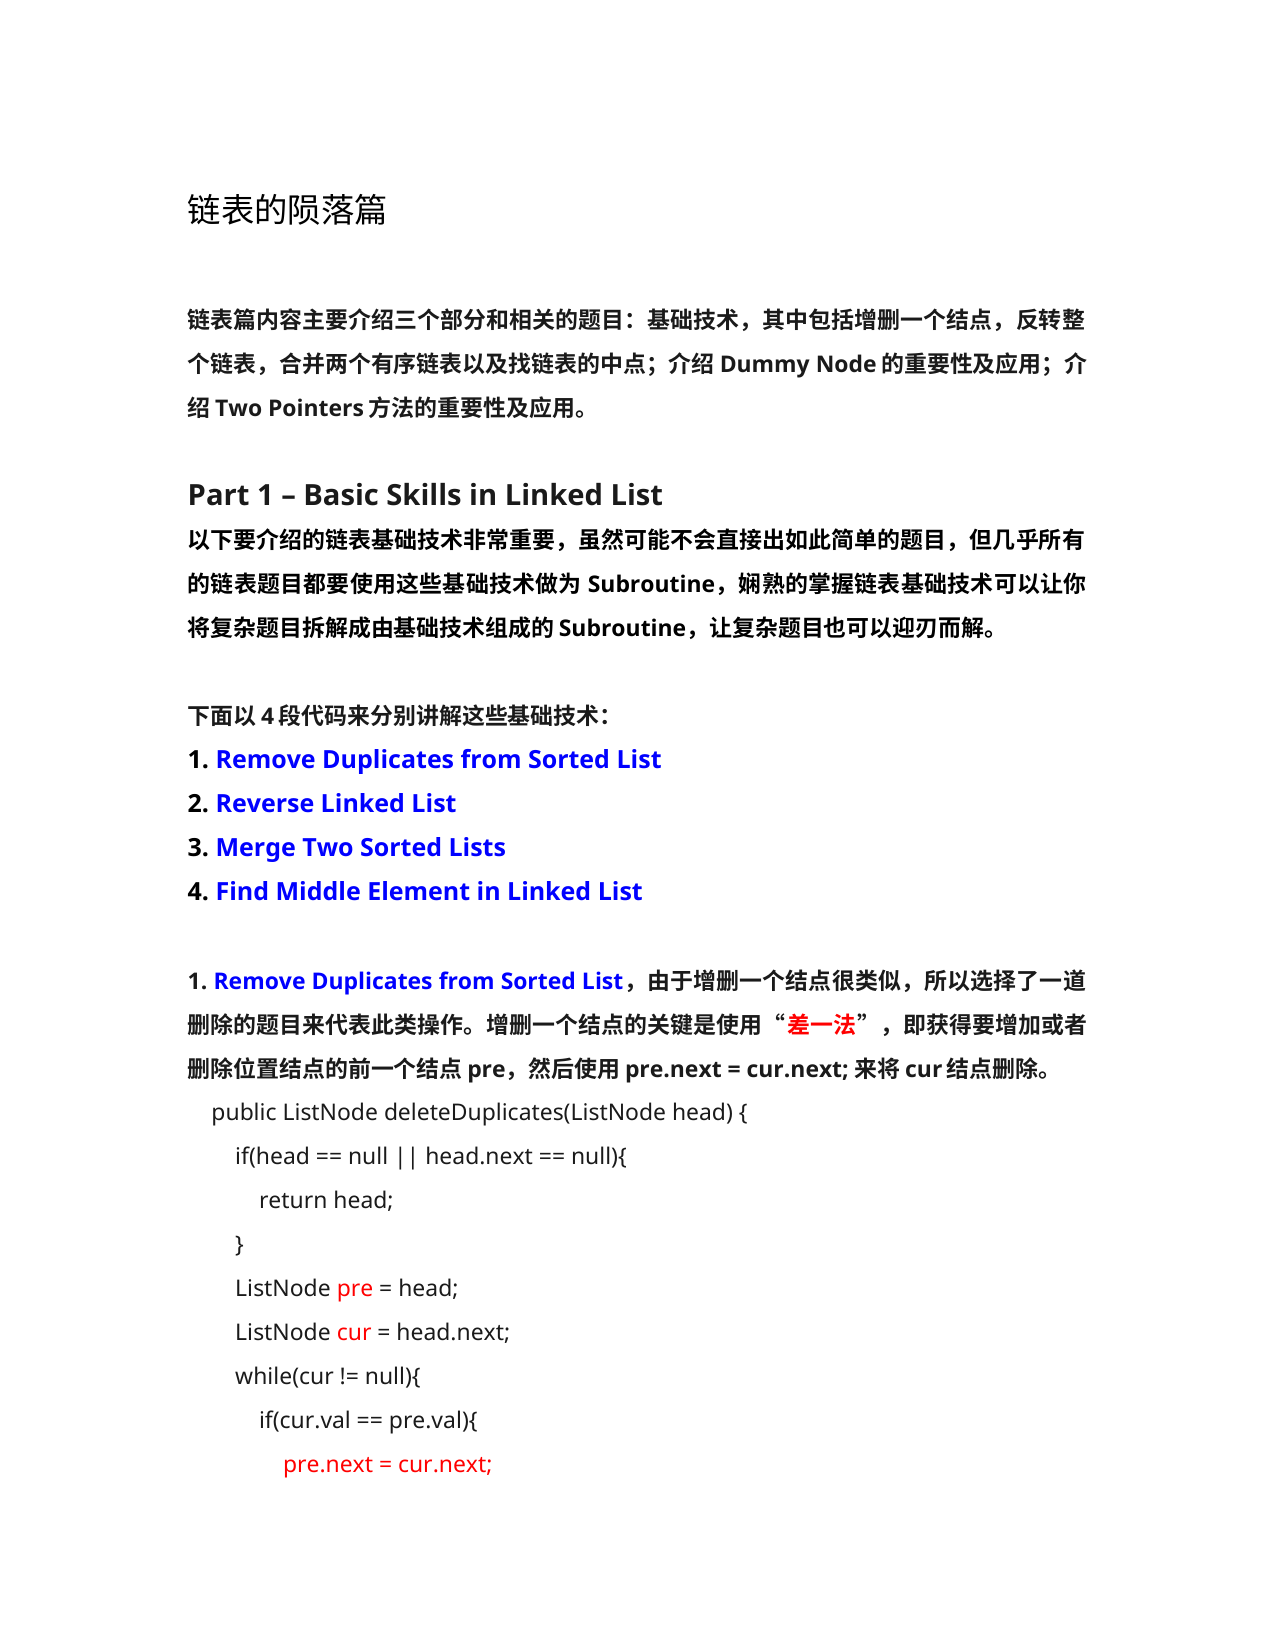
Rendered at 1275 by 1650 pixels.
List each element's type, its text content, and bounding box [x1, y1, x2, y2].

text 2. Reverse Linked List [187, 781, 1087, 825]
text 链表篇内容主要介绍三个部分和相关的题目：基础技术，其中包括增删一个结点，反转整个链表，合并两个有序链表以及找链表的中点；介绍Dummy Node的重要性及应用；介绍Two Pointers方法的重要性及应用。 [187, 296, 1087, 428]
text if(head == null || head.next == null){ [187, 1133, 1087, 1177]
text 1. Remove Duplicates from Sorted List [187, 737, 1087, 781]
text 4. Find Middle Element in Linked List [187, 869, 1087, 913]
text } [187, 1222, 1087, 1266]
text ListNode pre = head; [187, 1266, 1087, 1310]
text 链表的陨落篇 [187, 164, 1087, 252]
text Part 1 – Basic Skills in Linked List [187, 472, 1087, 517]
text 下面以4段代码来分别讲解这些基础技术： [187, 693, 1087, 737]
text return head; [187, 1177, 1087, 1222]
text 3. Merge Two Sorted Lists [187, 825, 1087, 869]
text if(cur.val == pre.val){ [187, 1398, 1087, 1442]
text ListNode cur = head.next; [187, 1310, 1087, 1354]
text public ListNode deleteDuplicates(ListNode head) { [187, 1089, 1087, 1133]
text pre.next = cur.next; [187, 1442, 1087, 1486]
text 以下要介绍的链表基础技术非常重要，虽然可能不会直接出如此简单的题目，但几乎所有的链表题目都要使用这些基础技术做为Subroutine，娴熟的掌握链表基础技术可以让你将复杂题目拆解成由基础技术组成的Subroutine，让复杂题目也可以迎刃而解。 [187, 517, 1087, 649]
text while(cur != null){ [187, 1354, 1087, 1398]
text 1. Remove Duplicates from Sorted List，由于增删一个结点很类似，所以选择了一道删除的题目来代表此类操作。增删一个结点的关键是使用“差一法”，即获得要增加或者删除位置结点的前一个结点pre，然后使用pre.next = cur.next; 来将cur结点删除。 [187, 957, 1087, 1089]
